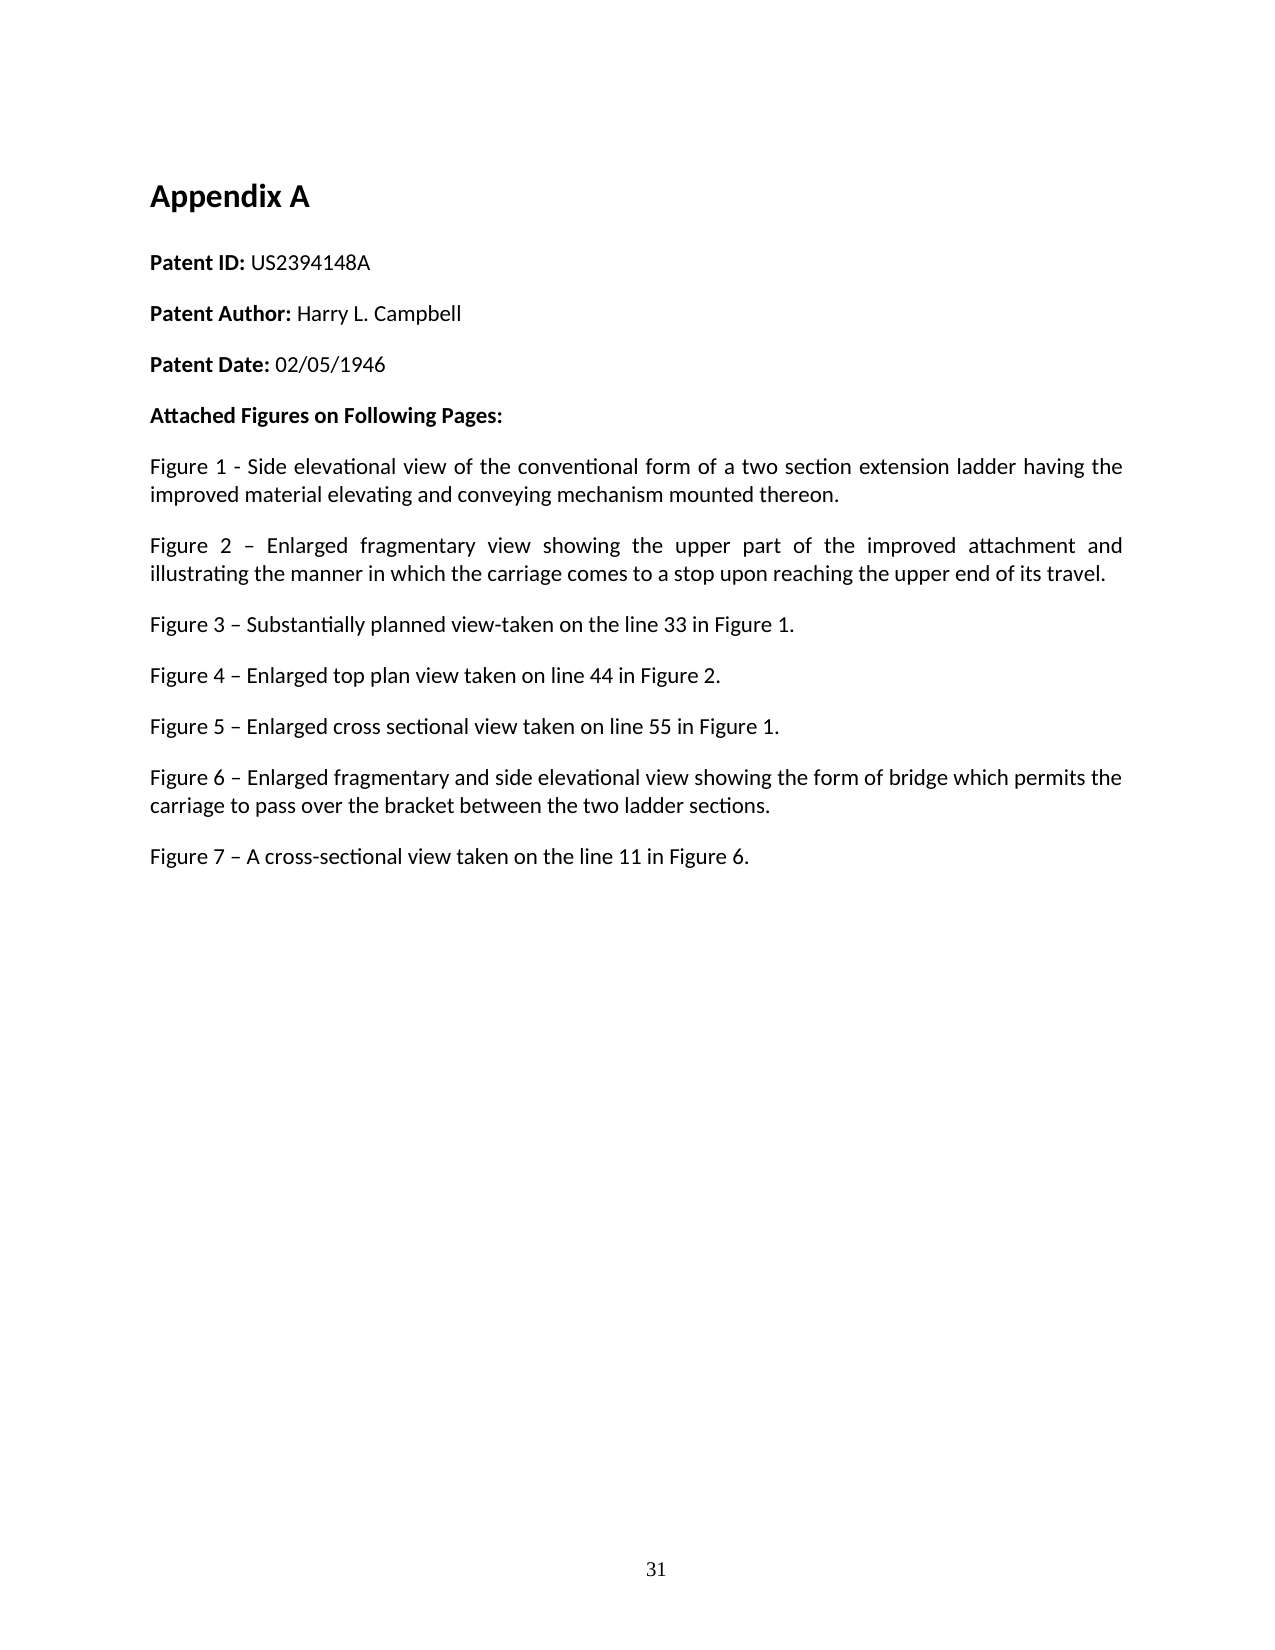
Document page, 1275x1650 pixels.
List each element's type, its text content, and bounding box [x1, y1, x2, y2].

text Figure 7 – A cross-sectional view taken on the line 11 in Figure 6. [150, 842, 1125, 870]
text Figure 4 – Enlarged top plan view taken on line 44 in Figure 2. [150, 661, 1125, 689]
text Figure 3 – Substantially planned view-taken on the line 33 in Figure 1. [150, 610, 1125, 638]
text Figure 5 – Enlarged cross sectional view taken on line 55 in Figure 1. [150, 712, 1125, 740]
text Patent Date: 02/05/1946 [150, 350, 1125, 378]
text Figure 6 – Enlarged fragmentary and side elevational view showing the form of bridge which permits the carriage to pass over the bracket between the two ladder sections. [150, 763, 1125, 819]
subtitle Appendix A [150, 175, 1125, 216]
text Patent Author: Harry L. Campbell [150, 299, 1125, 327]
text Patent ID: US2394148A [150, 248, 1125, 277]
text Figure 2 – Enlarged fragmentary view showing the upper part of the improved attachment and illustrating the manner in which the carriage comes to a stop upon reaching the upper end of its travel. [150, 531, 1125, 587]
text Figure 1 - Side elevational view of the conventional form of a two section extension ladder having the improved material elevating and conveying mechanism mounted thereon. [150, 452, 1125, 508]
text Attached Figures on Following Pages: [150, 401, 1125, 429]
